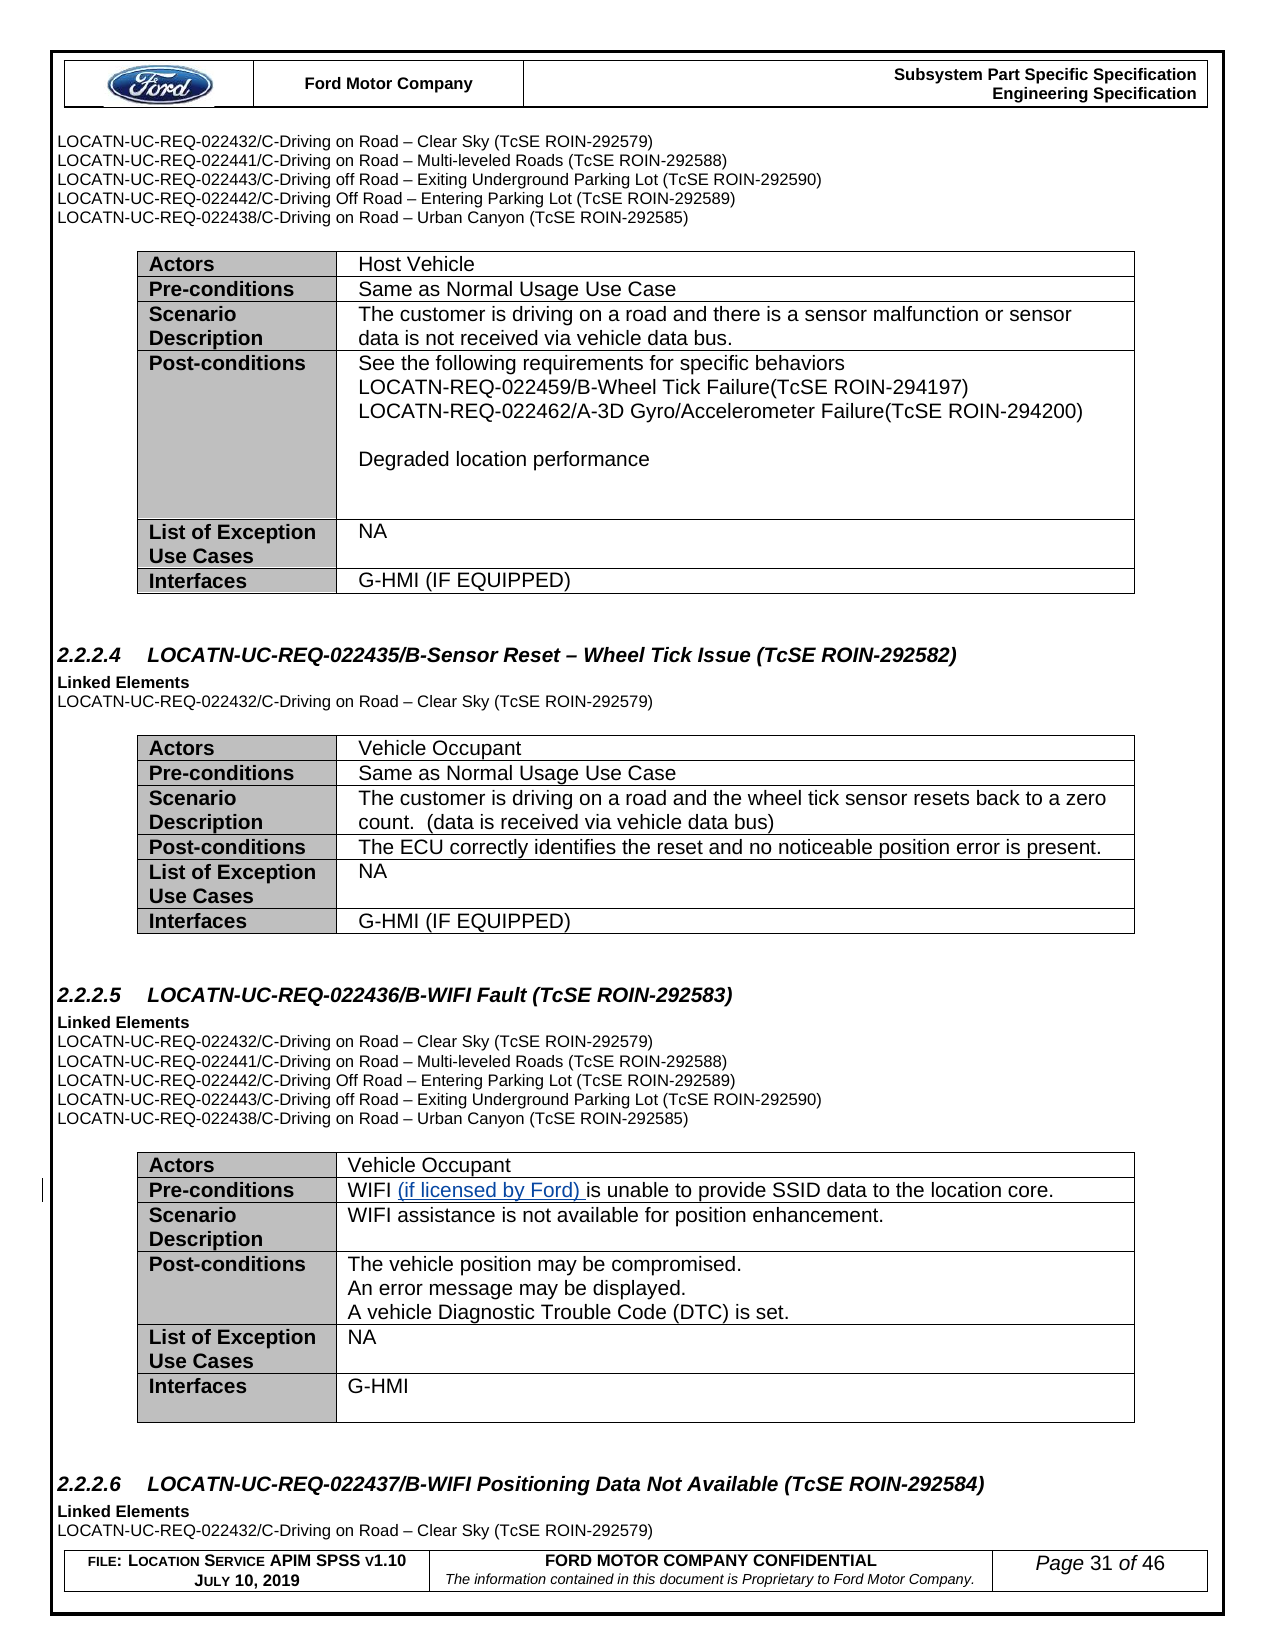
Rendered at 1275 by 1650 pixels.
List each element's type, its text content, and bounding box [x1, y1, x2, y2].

text LOCATN-UC-REQ-022443/C-Driving off Road – Exiting Underground Parking Lot (TcSE ROIN-292590) [57, 1090, 1215, 1109]
text Linked Elements [57, 1502, 1215, 1521]
table_header Actors [138, 736, 336, 760]
table_cell NA [337, 520, 1134, 567]
table_cell Scenario Description [138, 302, 336, 350]
table_cell See the following requirements for specific behaviors LOCATN-REQ-022459/B-Wheel Tick Failure(TcSE ROIN-294197) LOCATN-REQ-022462/A-3D Gyro/Accelerometer Failure(TcSE ROIN-294200) Degraded location performance [337, 351, 1134, 518]
text LOCATN-UC-REQ-022442/C-Driving Off Road – Entering Parking Lot (TcSE ROIN-292589) [57, 189, 1215, 208]
table_cell List of Exception Use Cases [138, 860, 336, 908]
table_cell WIFI is unable to provide SSID data to the location core. [337, 1178, 1134, 1202]
table_cell G-HMI (IF EQUIPPED) [337, 569, 1134, 592]
text LOCATN-UC-REQ-022438/C-Driving on Road – Urban Canyon (TcSE ROIN-292585) [57, 208, 1215, 227]
table_cell Interfaces [138, 569, 336, 592]
table_cell List of Exception Use Cases [138, 1325, 336, 1373]
table_cell The ECU correctly identifies the reset and no noticeable position error is present. [337, 835, 1134, 859]
text Linked Elements [57, 1013, 1215, 1032]
table_cell Interfaces [138, 1374, 336, 1422]
subtitle LOCATN-UC-REQ-022437/B-WIFI Positioning Data Not Available (TcSE ROIN-292584) [57, 1472, 1215, 1496]
table_cell Pre-conditions [138, 277, 336, 301]
table_cell Same as Normal Usage Use Case [337, 277, 1134, 301]
table_cell The vehicle position may be compromised. An error message may be displayed. A vehicle Diagnostic Trouble Code (DTC) is set. [337, 1252, 1134, 1324]
table_header Vehicle Occupant [337, 1153, 1134, 1177]
subtitle LOCATN-UC-REQ-022436/B-WIFI Fault (TcSE ROIN-292583) [57, 983, 1215, 1007]
table_header Host Vehicle [337, 252, 1134, 276]
table_header Actors [138, 252, 336, 276]
table_header Actors [138, 1153, 336, 1177]
text LOCATN-UC-REQ-022441/C-Driving on Road – Multi-leveled Roads (TcSE ROIN-292588) [57, 151, 1215, 170]
text LOCATN-UC-REQ-022432/C-Driving on Road – Clear Sky (TcSE ROIN-292579) [57, 1521, 1215, 1540]
subtitle LOCATN-UC-REQ-022435/B-Sensor Reset – Wheel Tick Issue (TcSE ROIN-292582) [57, 642, 1215, 666]
text Linked Elements [57, 673, 1215, 692]
table_cell Post-conditions [138, 1252, 336, 1324]
table_cell The customer is driving on a road and there is a sensor malfunction or sensor data is not received via vehicle data bus. [337, 302, 1134, 350]
table_cell NA [337, 860, 1134, 908]
table_cell WIFI assistance is not available for position enhancement. [337, 1203, 1134, 1251]
table_header Vehicle Occupant [337, 736, 1134, 760]
table_cell G-HMI (IF EQUIPPED) [337, 909, 1134, 933]
table_cell Interfaces [138, 909, 336, 933]
text LOCATN-UC-REQ-022441/C-Driving on Road – Multi-leveled Roads (TcSE ROIN-292588) [57, 1051, 1215, 1071]
text LOCATN-UC-REQ-022432/C-Driving on Road – Clear Sky (TcSE ROIN-292579) [57, 131, 1215, 151]
text LOCATN-UC-REQ-022442/C-Driving Off Road – Entering Parking Lot (TcSE ROIN-292589) [57, 1071, 1215, 1090]
table_cell G-HMI [337, 1374, 1134, 1422]
table_cell Scenario Description [138, 1203, 336, 1251]
table_cell The customer is driving on a road and the wheel tick sensor resets back to a zero count. (data is received via vehicle data bus) [337, 786, 1134, 834]
table_cell Post-conditions [138, 351, 336, 518]
table_cell Pre-conditions [138, 1178, 336, 1202]
text LOCATN-UC-REQ-022432/C-Driving on Road – Clear Sky (TcSE ROIN-292579) [57, 1032, 1215, 1051]
text LOCATN-UC-REQ-022432/C-Driving on Road – Clear Sky (TcSE ROIN-292579) [57, 692, 1215, 711]
table_cell Pre-conditions [138, 761, 336, 785]
table_cell List of Exception Use Cases [138, 520, 336, 567]
text LOCATN-UC-REQ-022438/C-Driving on Road – Urban Canyon (TcSE ROIN-292585) [57, 1109, 1215, 1128]
table_cell Same as Normal Usage Use Case [337, 761, 1134, 785]
table_cell Post-conditions [138, 835, 336, 859]
table_cell NA [337, 1325, 1134, 1373]
table_cell Scenario Description [138, 786, 336, 834]
text LOCATN-UC-REQ-022443/C-Driving off Road – Exiting Underground Parking Lot (TcSE ROIN-292590) [57, 170, 1215, 189]
picture [103, 61, 215, 107]
